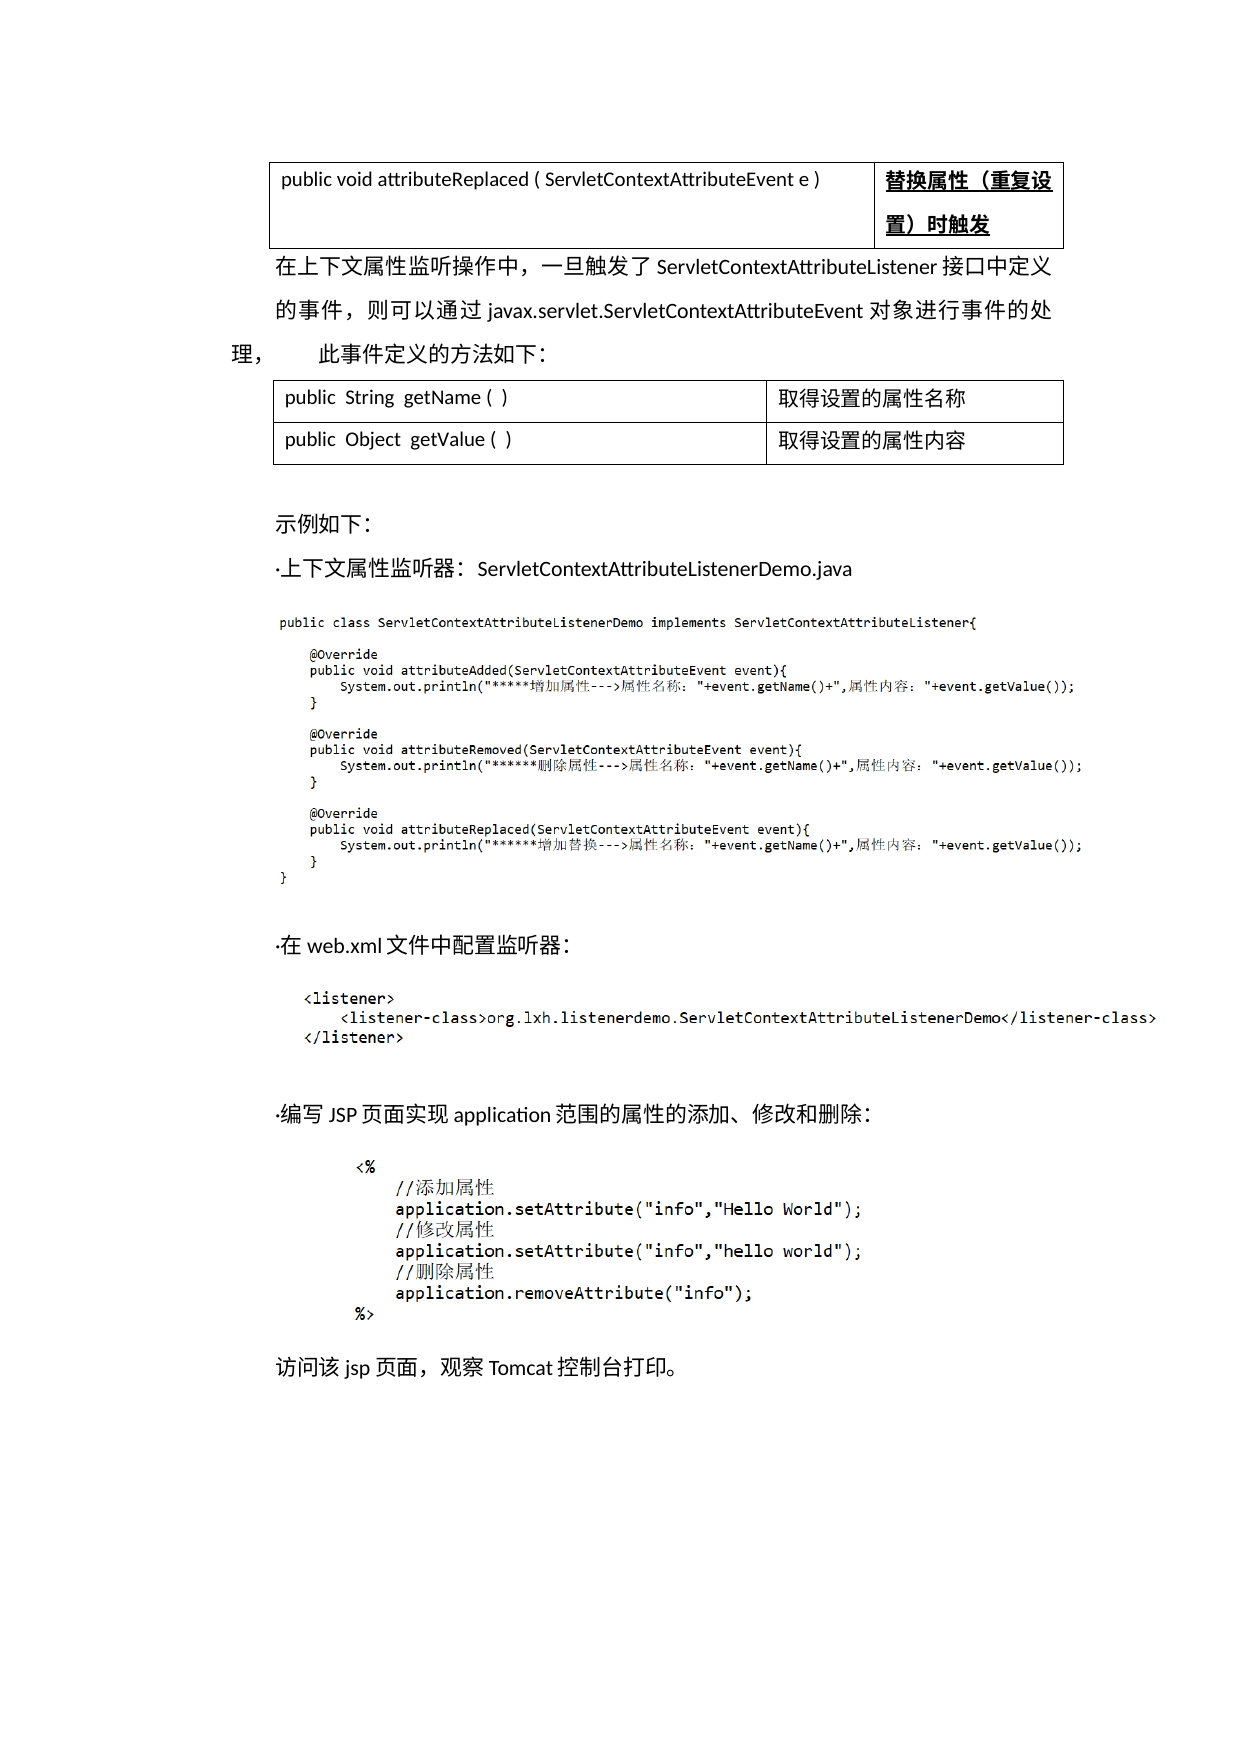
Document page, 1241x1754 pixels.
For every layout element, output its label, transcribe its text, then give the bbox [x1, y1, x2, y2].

text ·编写JSP页面实现application范围的属性的添加、修改和删除： [187, 1097, 1053, 1129]
text ·上下文属性监听器：ServletContextAttributeListenerDemo.java [187, 550, 1053, 583]
text 示例如下： [187, 507, 1053, 539]
text 在上下文属性监听操作中，一旦触发了ServletContextAttributeListener接口中定义 的事件，则可以通过javax.servlet.ServletContextAttributeEvent对象进行事件的处理， 此事件定义的方法如下： [231, 249, 1053, 369]
picture [277, 613, 1084, 888]
text 访问该jsp页面，观察Tomcat控制台打印。 [187, 1349, 1053, 1382]
table_cell public void attributeReplaced ( ServletContextAttributeEvent e ) [270, 163, 874, 248]
text ·在web.xml文件中配置监听器： [187, 928, 1053, 960]
table_cell 替换属性（重复设置）时触发 [875, 163, 1063, 248]
table_header public String getName ( ) [274, 381, 766, 422]
table_header 取得设置的属性名称 [767, 381, 1063, 422]
picture [297, 979, 1163, 1049]
table_cell public Object getValue ( ) [274, 423, 766, 464]
table_cell 取得设置的属性内容 [767, 423, 1063, 464]
picture [341, 1147, 868, 1333]
